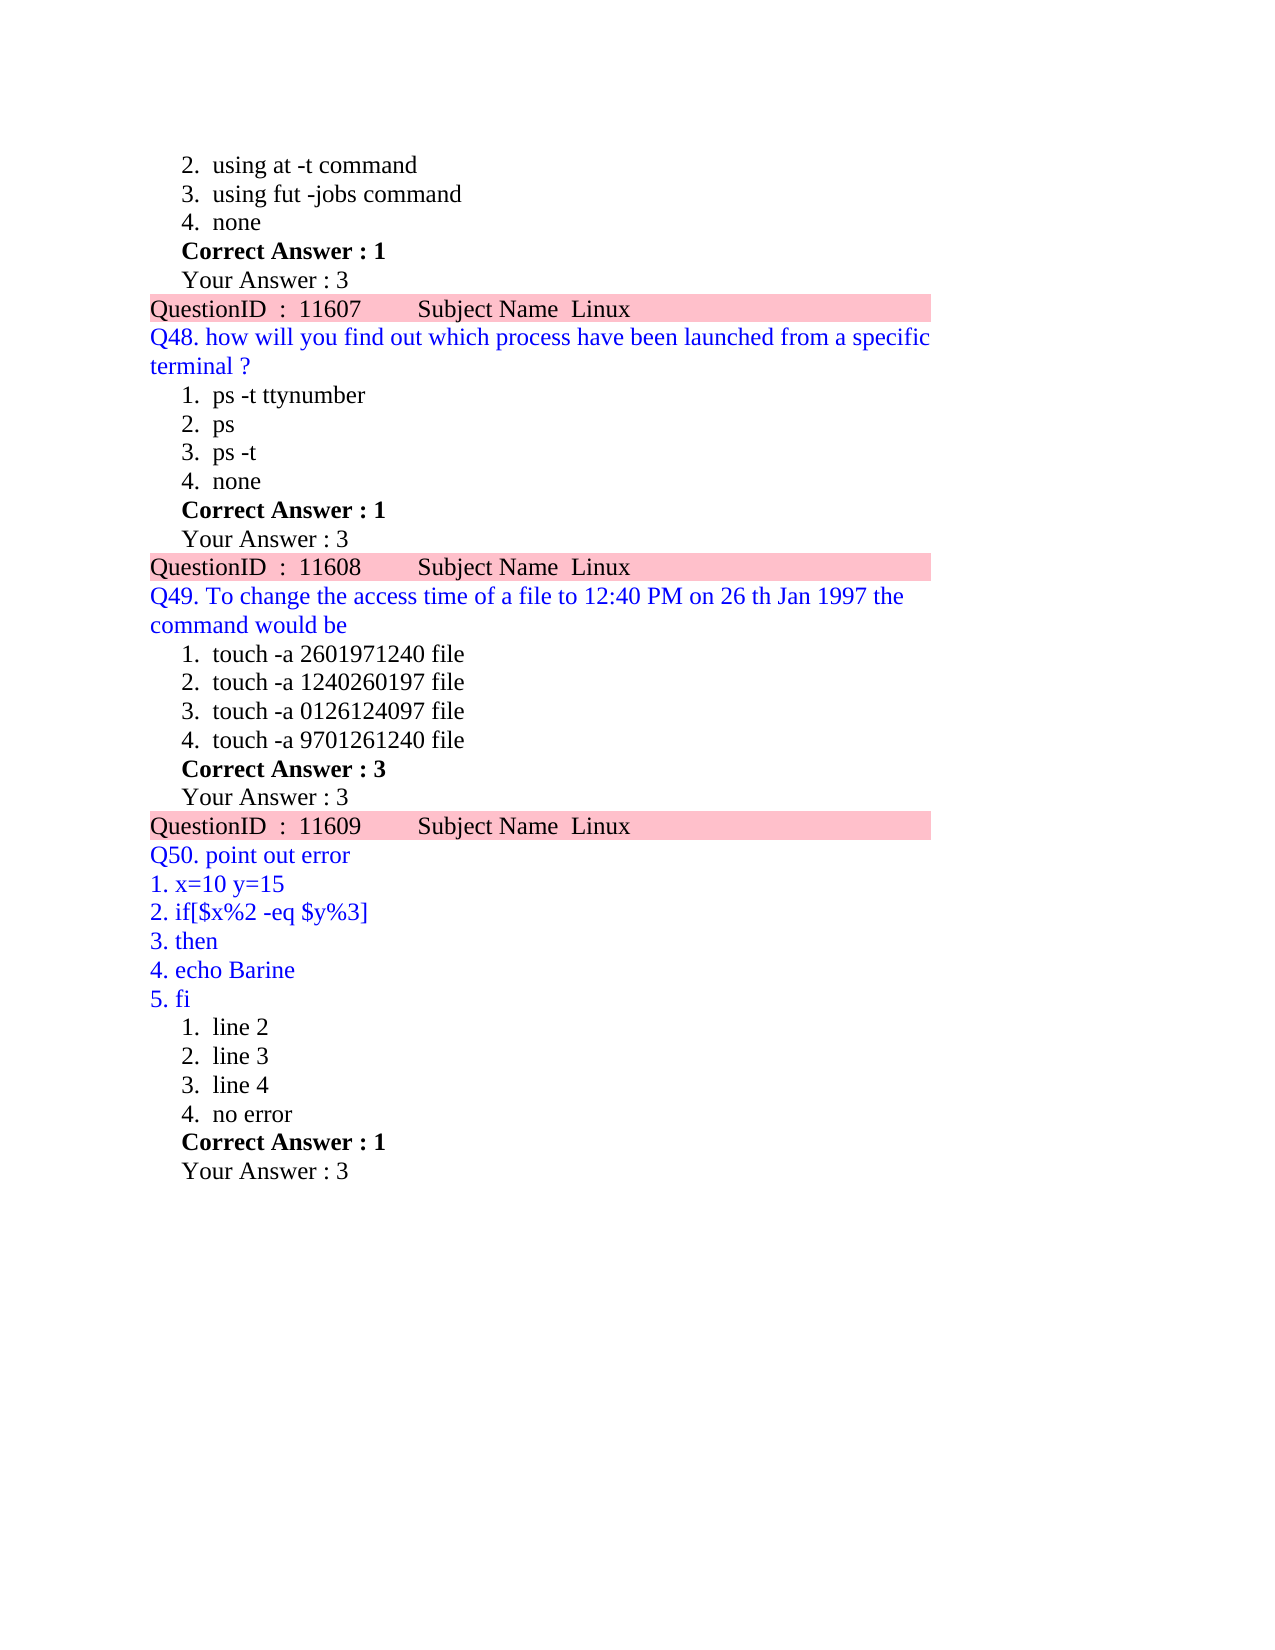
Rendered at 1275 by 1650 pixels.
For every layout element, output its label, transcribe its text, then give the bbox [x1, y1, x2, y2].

table_cell 1. ps -t ttynumber [150, 380, 931, 409]
table_cell Your Answer : 3 [150, 1156, 931, 1185]
table_cell QuestionID : 11609 Subject Name Linux [150, 811, 931, 840]
table_cell 3. using fut -jobs command [150, 179, 931, 207]
table_cell 4. none [150, 466, 931, 495]
table_cell 3. ps -t [150, 438, 931, 466]
table_cell Your Answer : 3 [150, 265, 931, 294]
table_cell QuestionID : 11607 Subject Name Linux [150, 294, 931, 322]
table_cell 3. touch -a 0126124097 file [150, 696, 931, 725]
table_cell 1. touch -a 2601971240 file [150, 639, 931, 667]
table_cell 2. line 3 [150, 1041, 931, 1070]
table_cell Correct Answer : 1 [150, 236, 931, 265]
table_cell 1. line 2 [150, 1013, 931, 1041]
table_cell Correct Answer : 1 [150, 495, 931, 524]
table_cell Q48. how will you find out which process have been launched from a specific terminal ? [150, 323, 931, 380]
table_cell 2. using at -t command [150, 150, 931, 179]
table_cell 4. no error [150, 1099, 931, 1127]
table_cell 2. touch -a 1240260197 file [150, 668, 931, 696]
table_cell Q50. point out error 1. x=10 y=15 2. if[$x%2 -eq $y%3] 3. then 4. echo Barine 5. fi [150, 840, 931, 1012]
table_cell Your Answer : 3 [150, 783, 931, 811]
table_cell Correct Answer : 1 [150, 1128, 931, 1156]
table_cell Q49. To change the access time of a file to 12:40 PM on 26 th Jan 1997 the command would be [150, 581, 931, 639]
table_cell 2. ps [150, 409, 931, 437]
table_cell 4. touch -a 9701261240 file [150, 725, 931, 754]
table_cell Correct Answer : 3 [150, 754, 931, 782]
table_cell 3. line 4 [150, 1070, 931, 1099]
table_cell Your Answer : 3 [150, 524, 931, 552]
table_cell QuestionID : 11608 Subject Name Linux [150, 553, 931, 581]
table_cell 4. none [150, 208, 931, 236]
